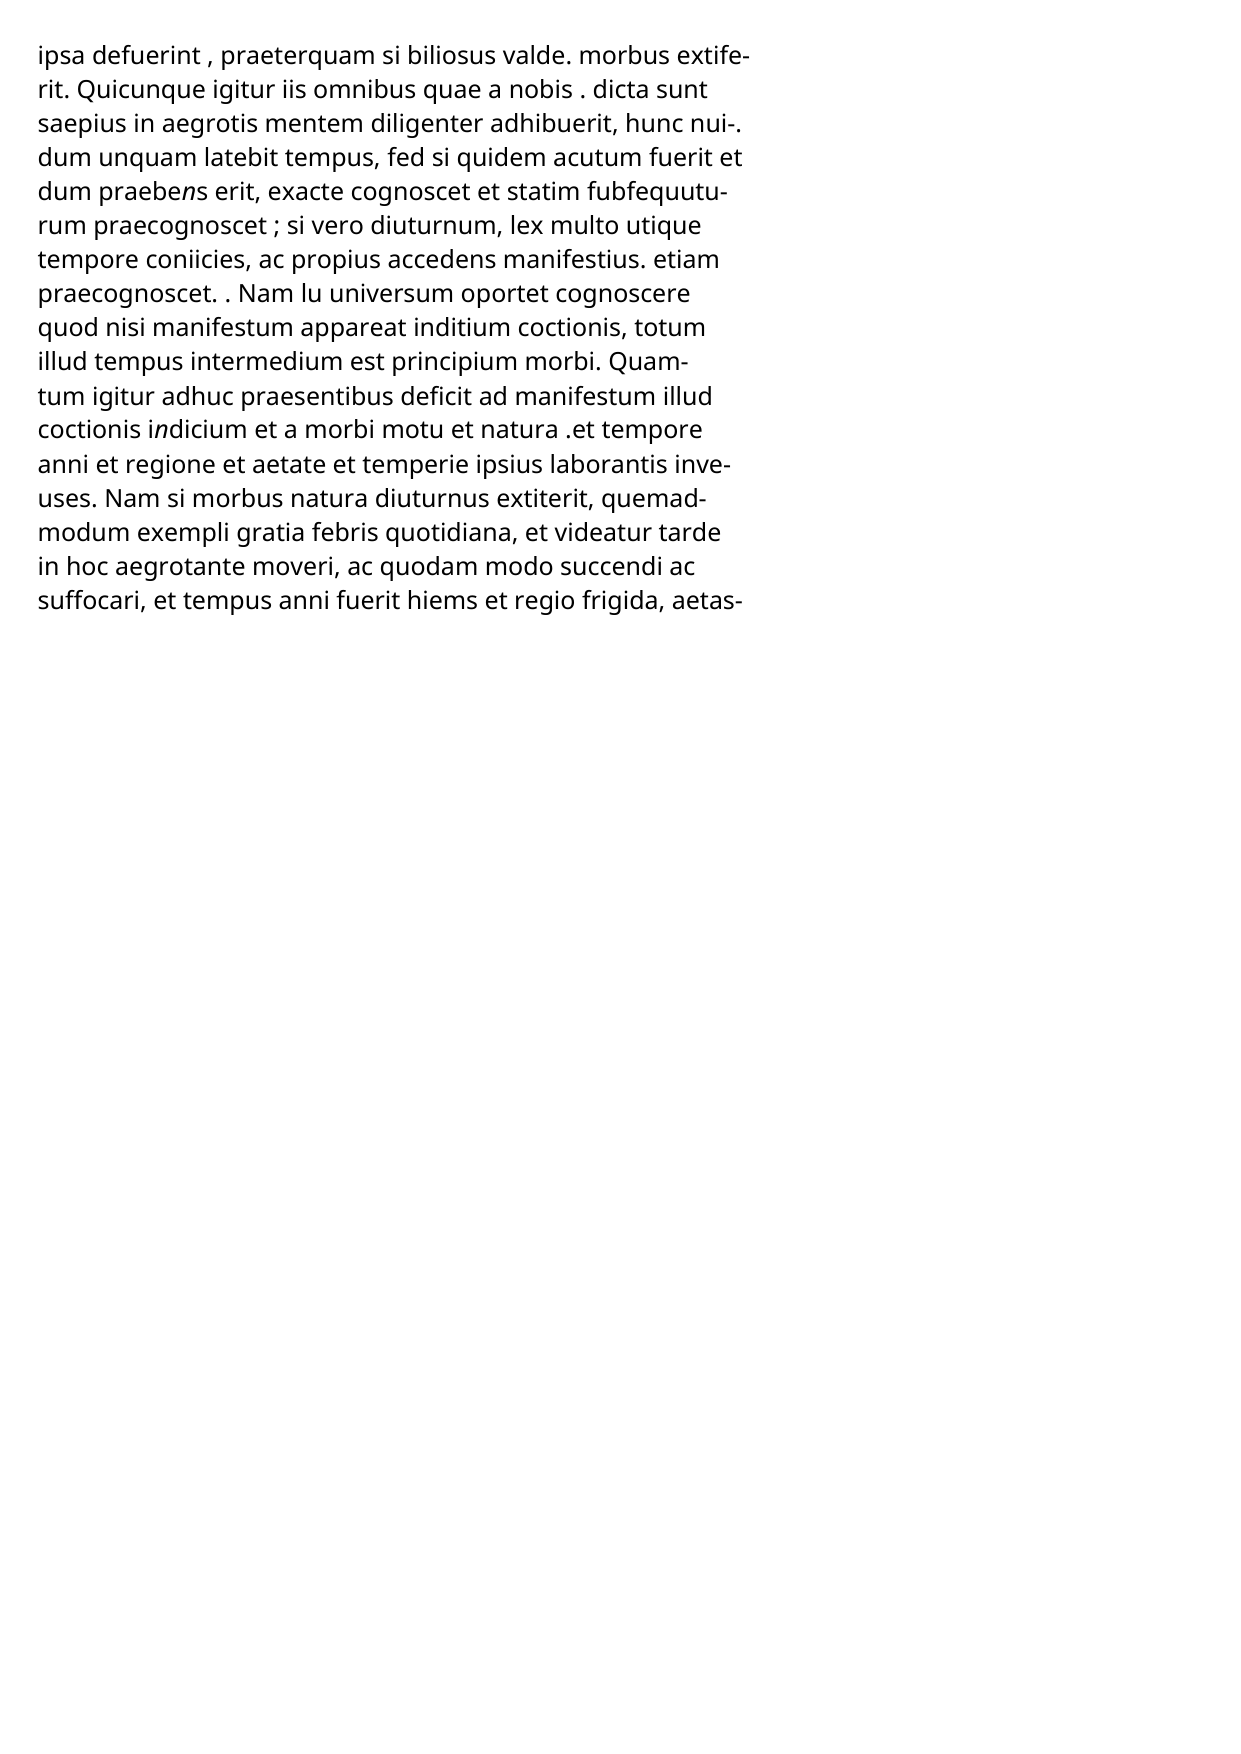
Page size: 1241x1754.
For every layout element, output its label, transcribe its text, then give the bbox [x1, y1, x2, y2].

text ipsa defuerint , praeterquam si biliosus valde. morbus extife- rit. Quicunque igitur iis omnibus quae a nobis . dicta sunt saepius in aegrotis mentem diligenter adhibuerit, hunc nui-. dum unquam latebit tempus, fed si quidem acutum fuerit et dum praebens erit, exacte cognoscet et statim fubfequutu- rum praecognoscet ; si vero diuturnum, lex multo utique tempore coniicies, ac propius accedens manifestius. etiam praecognoscet. . Nam lu universum oportet cognoscere quod nisi manifestum appareat inditium coctionis, totum illud tempus intermedium est principium morbi. Quam- tum igitur adhuc praesentibus deficit ad manifestum illud coctionis indicium et a morbi motu et natura .et tempore anni et regione et aetate et temperie ipsius laborantis inve- uses. Nam si morbus natura diuturnus extiterit, quemad- modum exempli gratia febris quotidiana, et videatur tarde in hoc aegrotante moveri, ac quodam modo succendi ac suffocari, et tempus anni fuerit hiems et regio frigida, aetas- [37, 37, 1203, 617]
